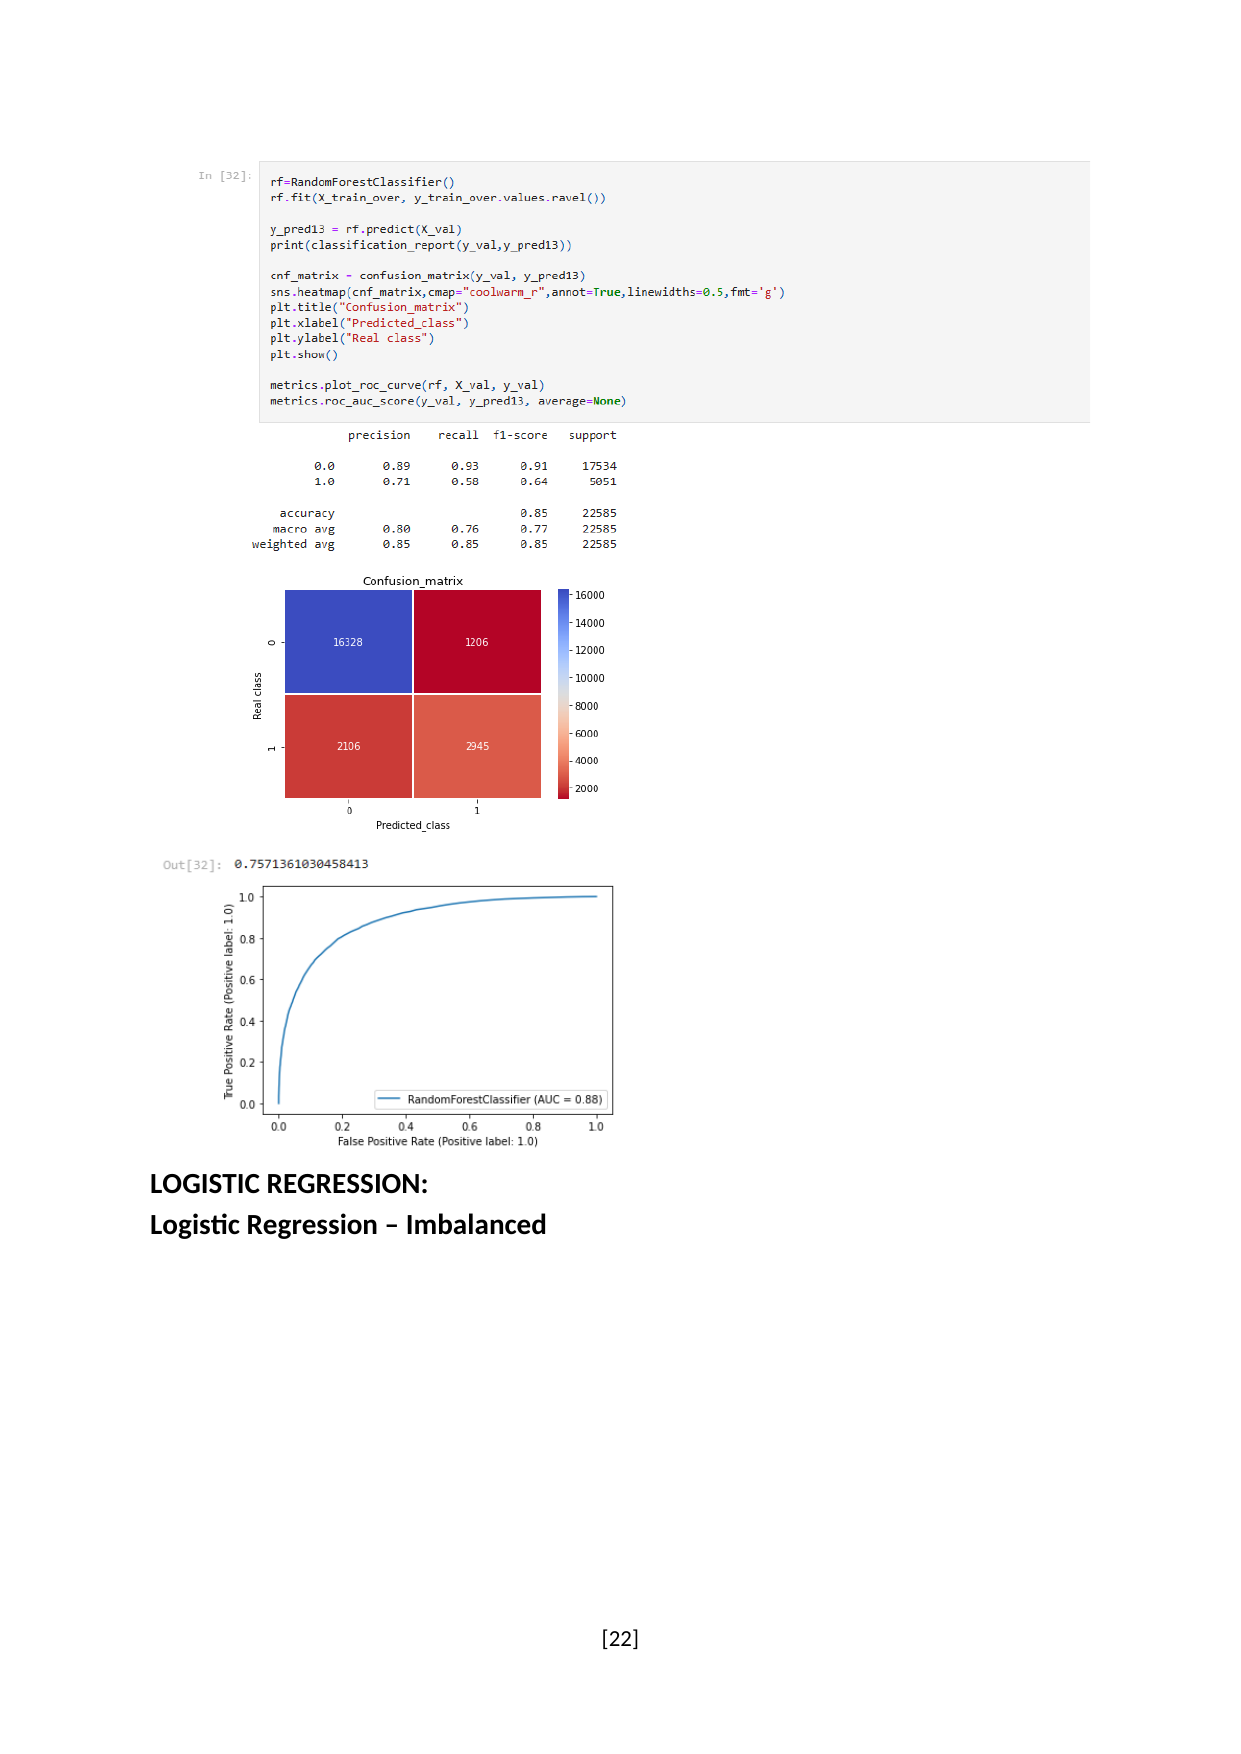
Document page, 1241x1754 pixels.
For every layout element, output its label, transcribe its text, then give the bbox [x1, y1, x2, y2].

picture [150, 150, 1091, 839]
picture [150, 843, 679, 1161]
text LOGISTIC REGRESSION: [150, 1165, 1090, 1201]
text Logistic Regression – Imbalanced [150, 1206, 1090, 1242]
